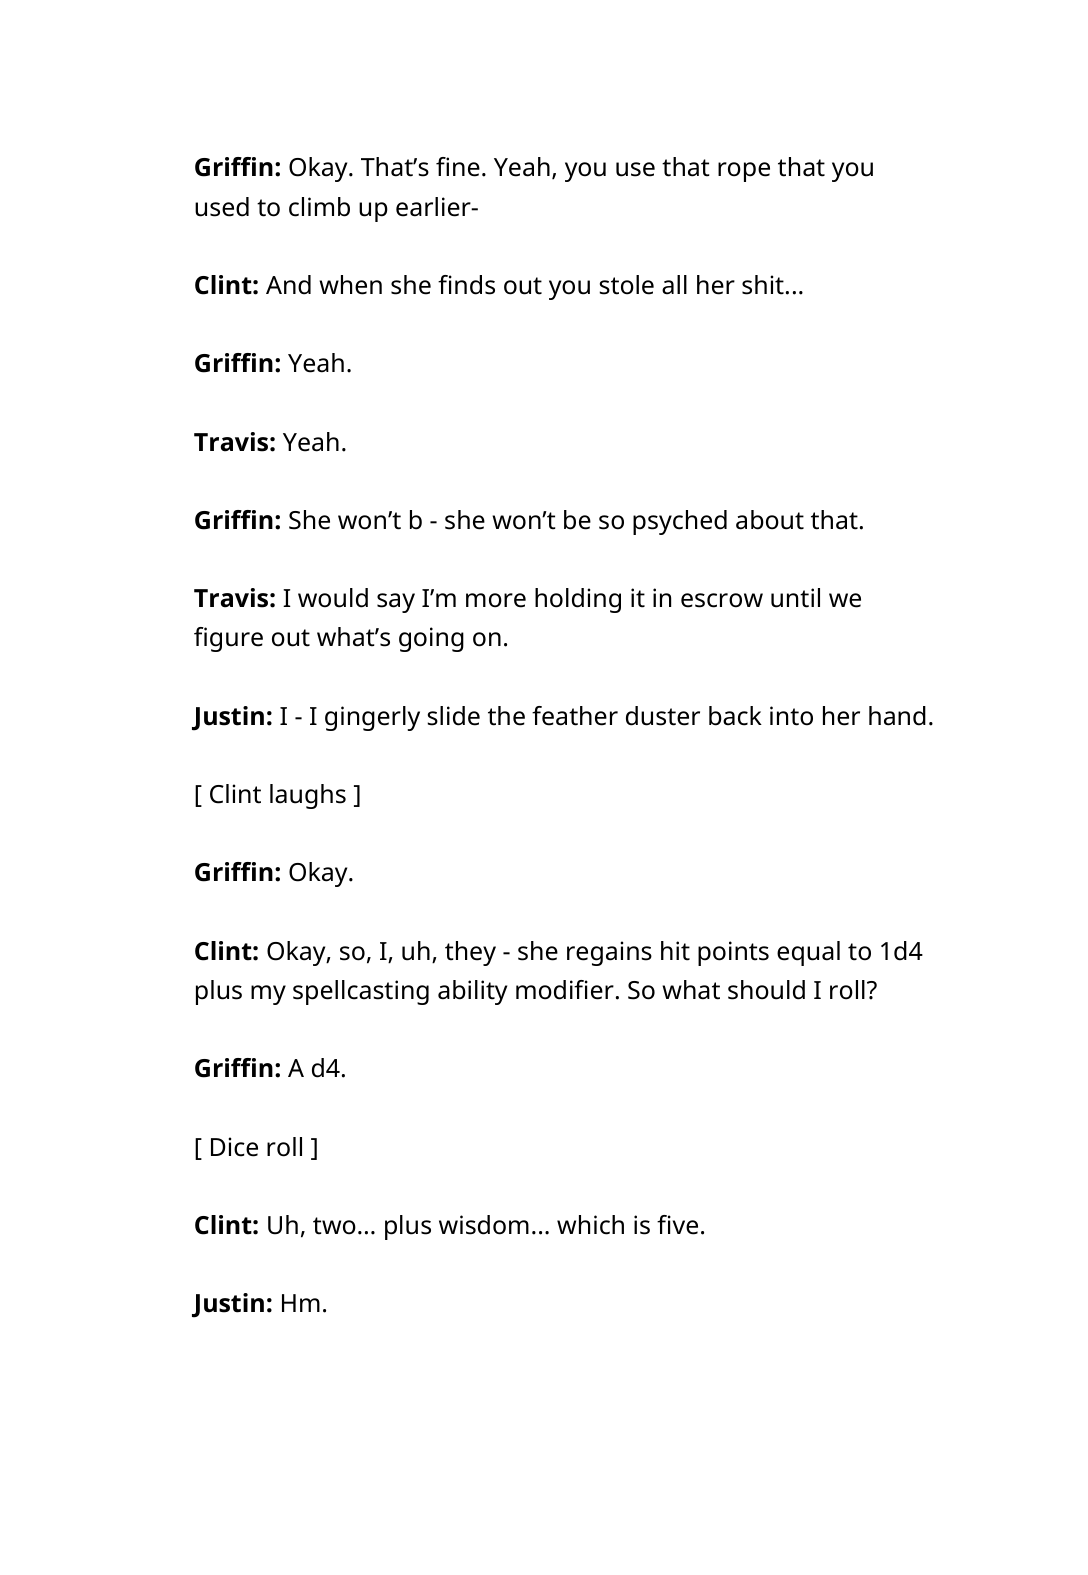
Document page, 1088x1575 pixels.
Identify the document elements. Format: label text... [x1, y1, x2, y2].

text Griffin: Okay. That’s fine. Yeah, you use that rope that you used to climb up earlier- [194, 150, 937, 223]
text Griffin: She won’t b - she won’t be so psyched about that. [194, 502, 937, 537]
text Clint: Uh, two… plus wisdom... which is five. [194, 1207, 937, 1242]
text Griffin: A d4. [194, 1051, 937, 1085]
text [ Dice roll ] [194, 1129, 937, 1163]
text Travis: I would say I’m more holding it in escrow until we figure out what’s going on. [194, 581, 937, 654]
text Griffin: Okay. [194, 855, 937, 889]
text Griffin: Yeah. [194, 346, 937, 380]
text [ Clint laughs ] [194, 777, 937, 811]
text Justin: I - I gingerly slide the feather duster back into her hand. [194, 698, 937, 732]
text Travis: Yeah. [194, 424, 937, 458]
text Clint: And when she finds out you stole all her shit... [194, 267, 937, 302]
text Justin: Hm. [194, 1286, 937, 1320]
text Clint: Okay, so, I, uh, they - she regains hit points equal to 1d4 plus my spellcasting ability modifier. So what should I roll? [194, 933, 937, 1007]
